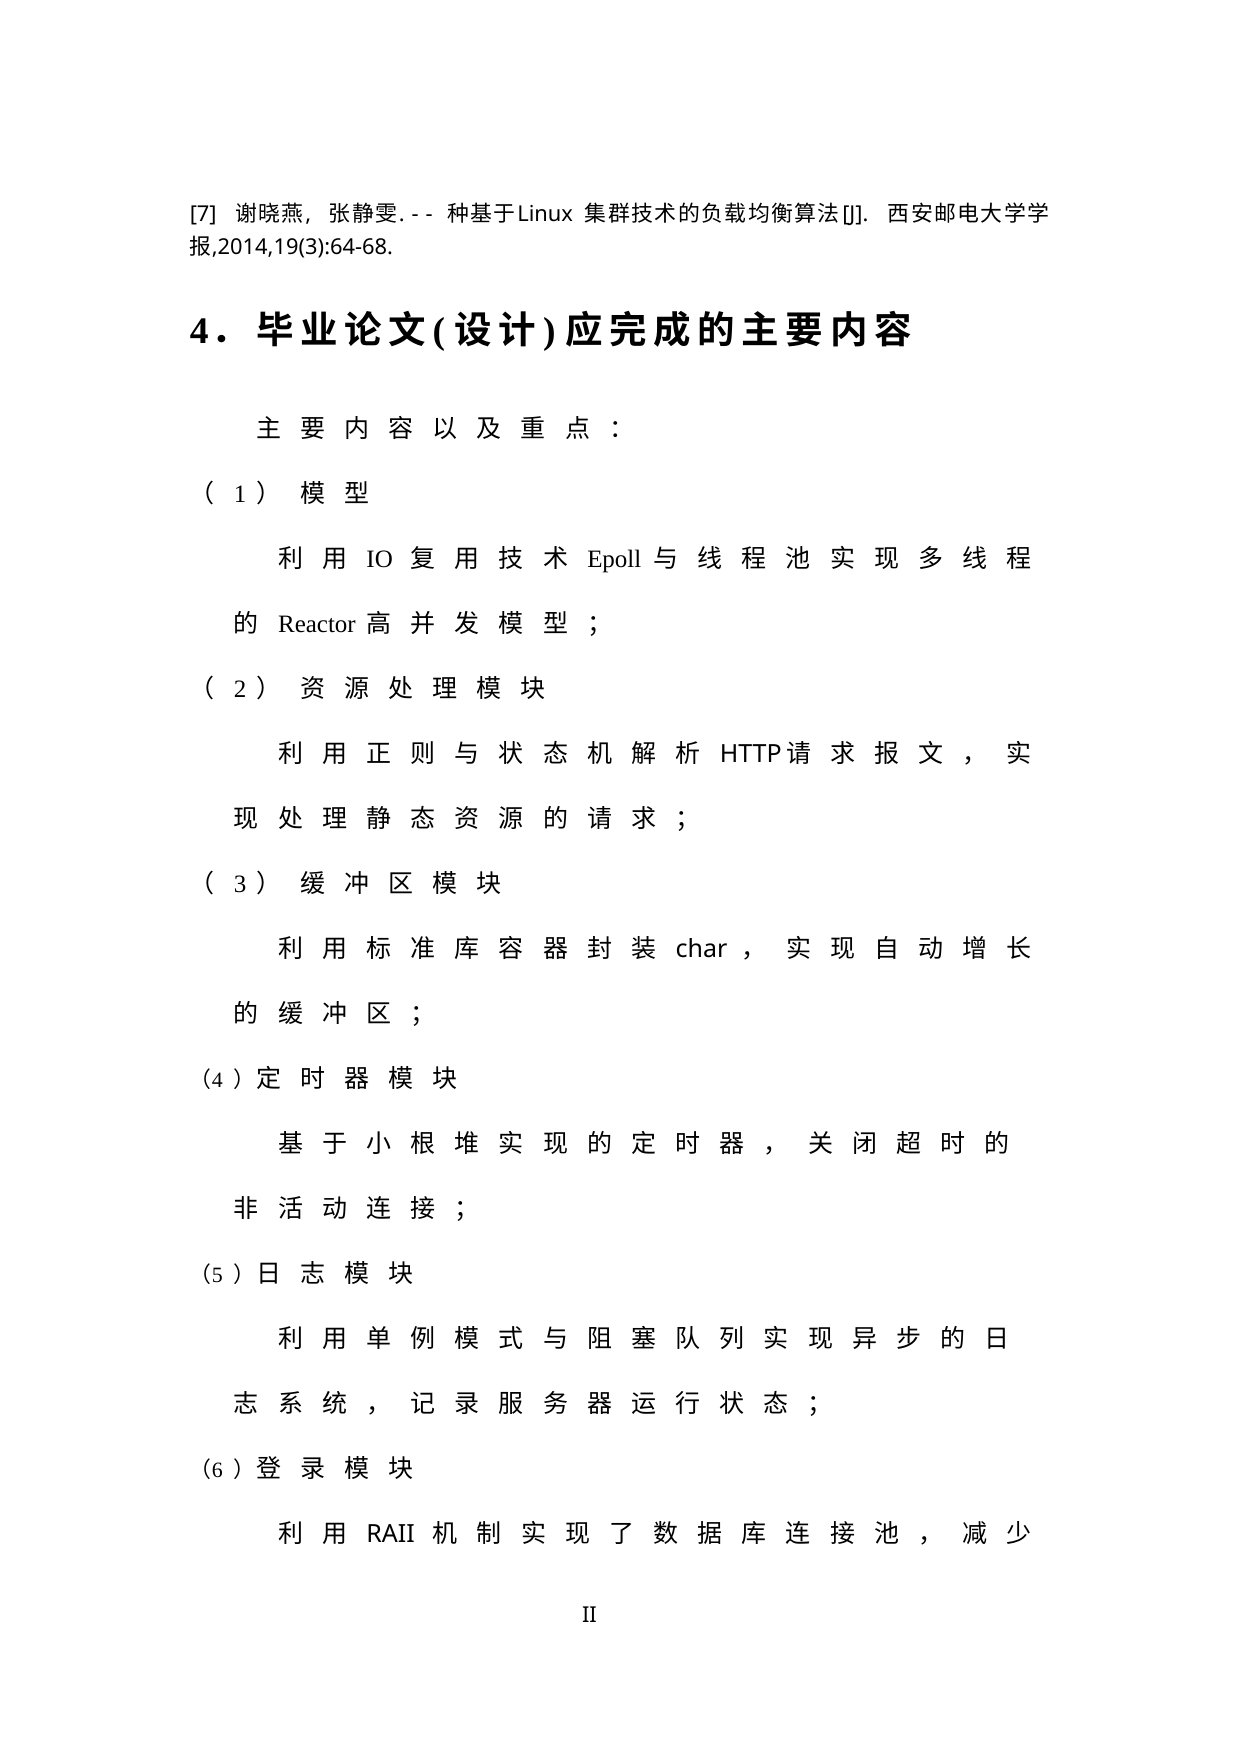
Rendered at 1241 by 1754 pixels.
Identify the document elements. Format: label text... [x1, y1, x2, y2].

list 登录模块 [189, 1434, 1051, 1499]
list 利用正则与状态机解析HTTP请求报文，实现处理静态资源的请求； [233, 719, 1051, 849]
list 利用IO复用技术Epoll与线程池实现多线程的Reactor高并发模型； [233, 524, 1051, 654]
text [7]谢晓燕,张静雯. - -种基于Linux集群技术的负载均衡算法[J].西安邮电大学学报,2014,19(3):64-68. [189, 196, 1051, 261]
list 缓冲区模块 [189, 849, 1051, 914]
text 4．毕业论文(设计)应完成的主要内容 [189, 295, 1051, 360]
list 资源处理模块 [189, 654, 1051, 719]
list 利用标准库容器封装char，实现自动增长的缓冲区； [233, 914, 1051, 1044]
list 利用单例模式与阻塞队列实现异步的日志系统，记录服务器运行状态； [233, 1304, 1051, 1434]
list 日志模块 [189, 1239, 1051, 1304]
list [233, 1499, 1051, 1564]
list 定时器模块 [189, 1044, 1051, 1109]
list 基于小根堆实现的定时器，关闭超时的非活动连接； [233, 1109, 1051, 1239]
text 主要内容以及重点： [189, 394, 1051, 459]
list 模型 [189, 459, 1051, 524]
